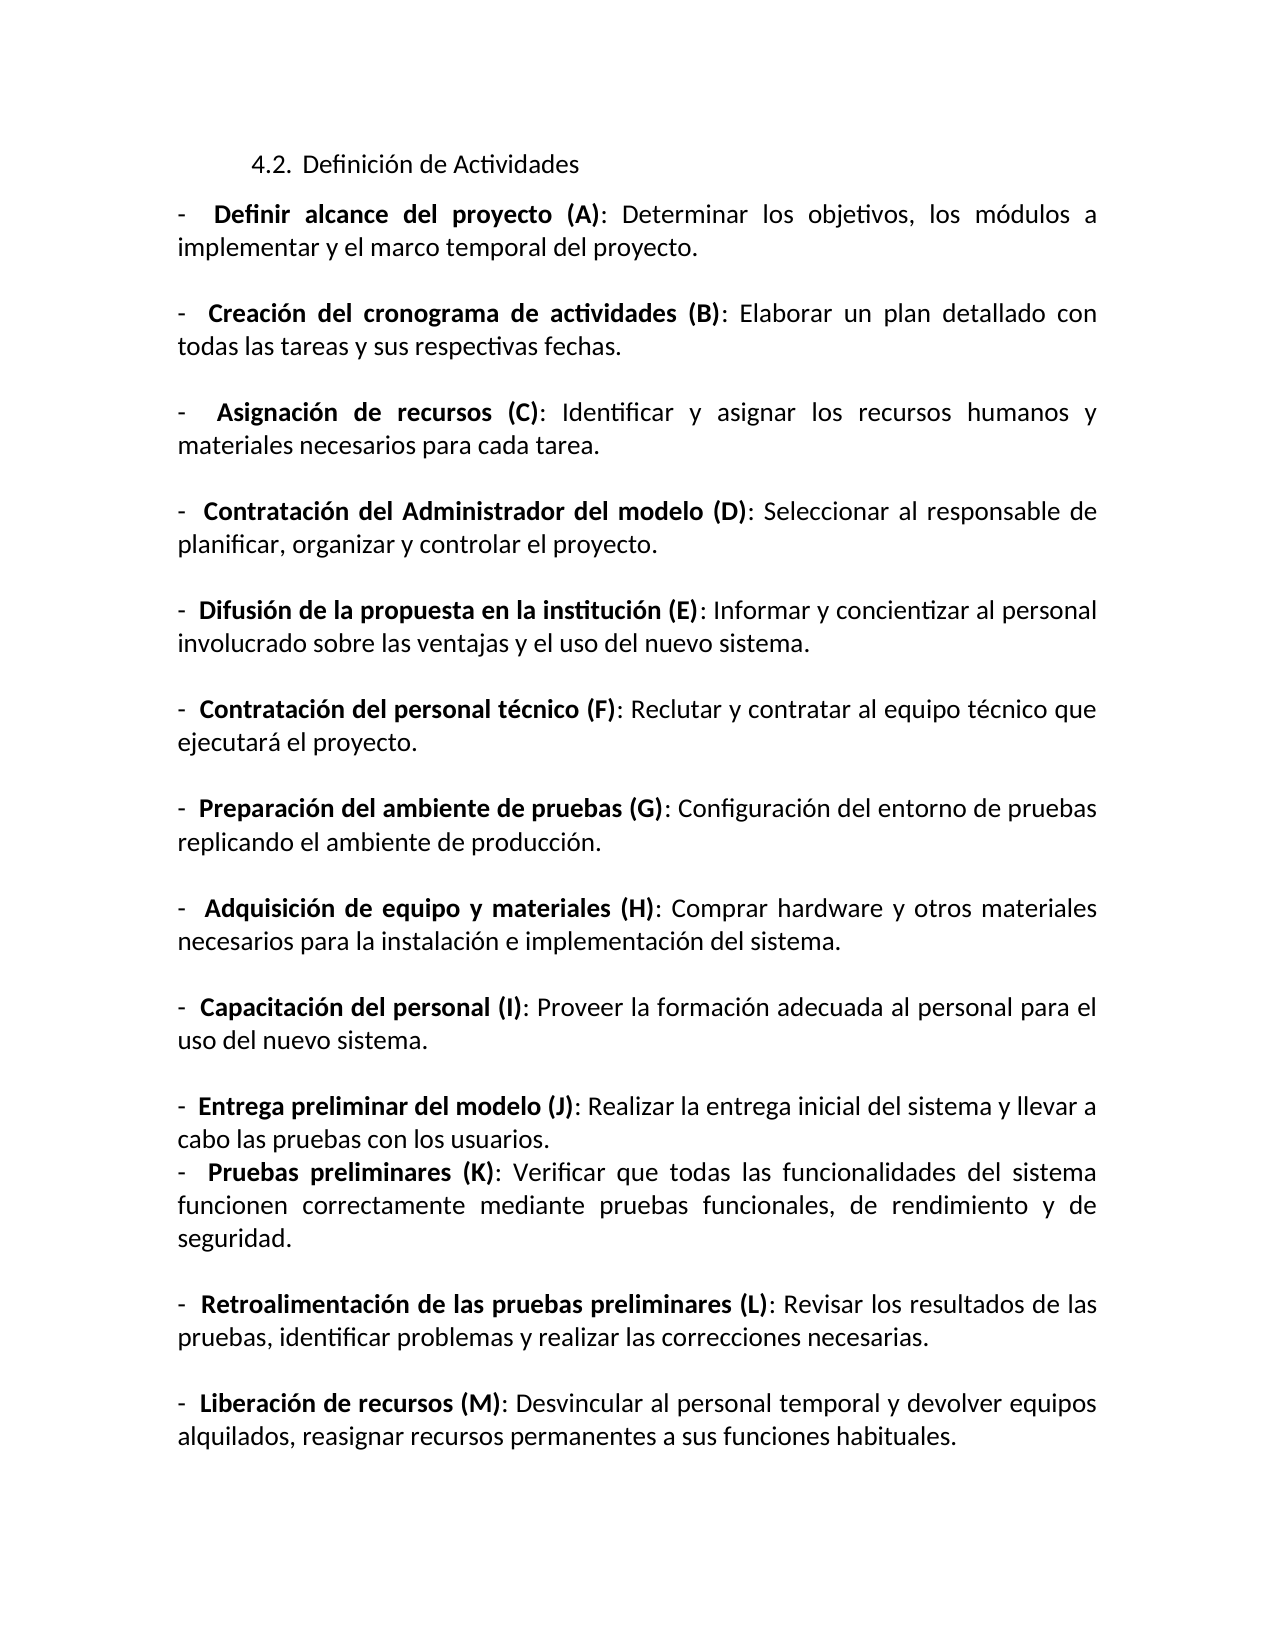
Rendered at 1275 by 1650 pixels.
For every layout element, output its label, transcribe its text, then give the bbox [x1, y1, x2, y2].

text - Pruebas preliminares (K): Verificar que todas las funcionalidades del sistema funcionen correctamente mediante pruebas funcionales, de rendimiento y de seguridad. [177, 1155, 1098, 1254]
text - Creación del cronograma de actividades (B): Elaborar un plan detallado con todas las tareas y sus respectivas fechas. [177, 296, 1098, 362]
text - Definir alcance del proyecto (A): Determinar los objetivos, los módulos a implementar y el marco temporal del proyecto. [177, 197, 1098, 263]
text - Adquisición de equipo y materiales (H): Comprar hardware y otros materiales necesarios para la instalación e implementación del sistema. [177, 891, 1098, 957]
text - Entrega preliminar del modelo (J): Realizar la entrega inicial del sistema y llevar a cabo las pruebas con los usuarios. [177, 1089, 1098, 1155]
text - Liberación de recursos (M): Desvincular al personal temporal y devolver equipos alquilados, reasignar recursos permanentes a sus funciones habituales. [177, 1386, 1098, 1452]
text - Difusión de la propuesta en la institución (E): Informar y concientizar al personal involucrado sobre las ventajas y el uso del nuevo sistema. [177, 593, 1098, 659]
text - Contratación del Administrador del modelo (D): Seleccionar al responsable de planificar, organizar y controlar el proyecto. [177, 494, 1098, 561]
text - Asignación de recursos (C): Identificar y asignar los recursos humanos y materiales necesarios para cada tarea. [177, 395, 1098, 461]
text - Contratación del personal técnico (F): Reclutar y contratar al equipo técnico que ejecutará el proyecto. [177, 693, 1098, 759]
text - Capacitación del personal (I): Proveer la formación adecuada al personal para el uso del nuevo sistema. [177, 990, 1098, 1056]
subtitle Definición de Actividades [251, 148, 1098, 181]
text - Retroalimentación de las pruebas preliminares (L): Revisar los resultados de las pruebas, identificar problemas y realizar las correcciones necesarias. [177, 1287, 1098, 1353]
text - Preparación del ambiente de pruebas (G): Configuración del entorno de pruebas replicando el ambiente de producción. [177, 792, 1098, 858]
